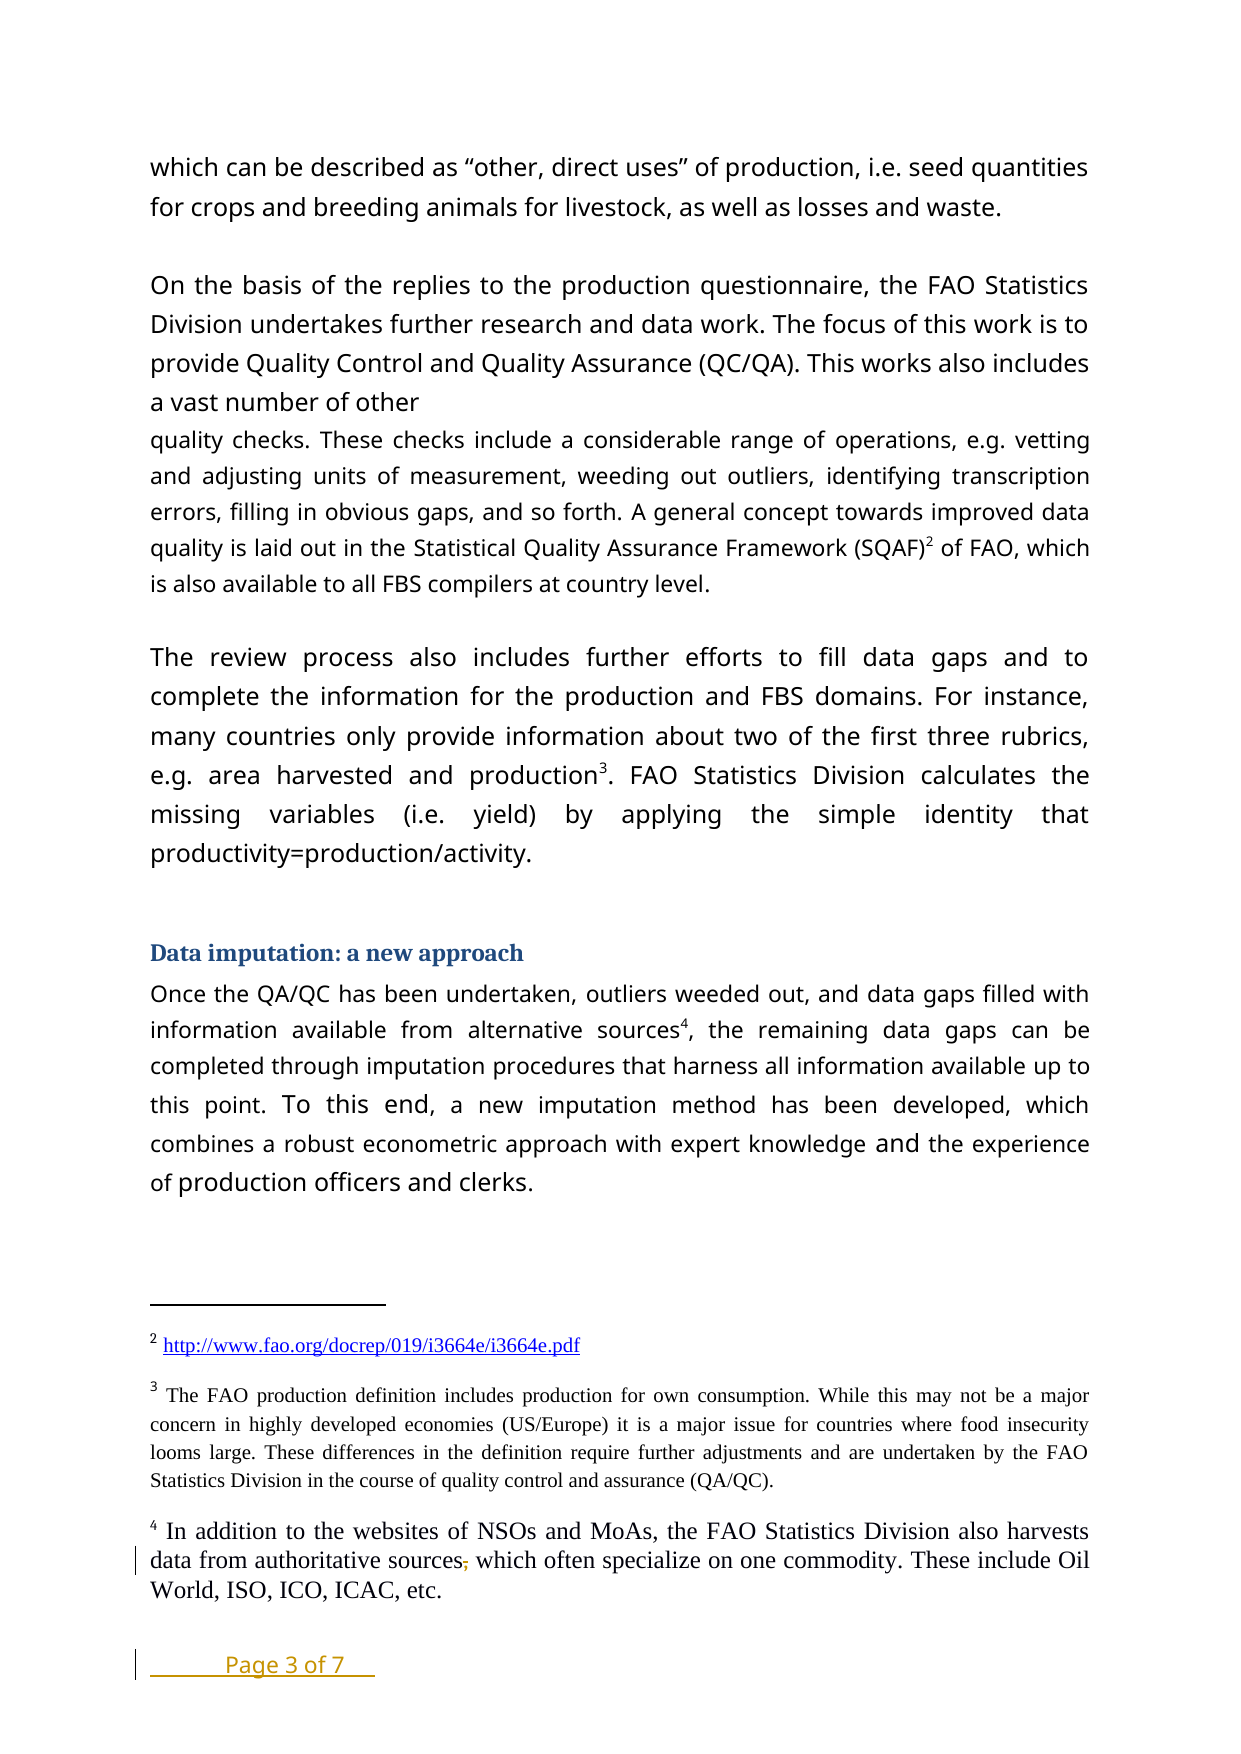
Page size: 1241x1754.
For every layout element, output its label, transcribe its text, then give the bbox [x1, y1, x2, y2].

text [150, 150, 1090, 223]
text On the basis of the replies to the production questionnaire, the FAO Statistics Division undertakes further research and data work. The focus of this work is to provide Quality Control and Quality Assurance (QC/QA). This works also includes a vast number of other [150, 267, 1090, 419]
text The review process also includes further efforts to fill data gaps and to complete the information for the production and FBS domains. For instance, many countries only provide information about two of the first three rubrics, e.g. area harvested and production. FAO Statistics Division calculates the missing variables (i.e. yield) by applying the simple identity that productivity=production/activity. [150, 640, 1090, 870]
text Once the QA/QC has been undertaken, outliers weeded out, and data gaps filled with information available from alternative sources, the remaining data gaps can be completed through imputation procedures that harness all information available up to this point. To this end, a new imputation method has been developed, which combines a robust econometric approach with expert knowledge and the experience of production officers and clerks. [150, 978, 1090, 1199]
text quality checks. These checks include a considerable range of operations, e.g. vetting and adjusting units of measurement, weeding out outliers, identifying transcription errors, filling in obvious gaps, and so forth. A general concept towards improved data quality is laid out in the Statistical Quality Assurance Framework (SQAF) of FAO, which is also available to all FBS compilers at country level. [150, 424, 1090, 599]
subtitle Data imputation: a new approach [150, 939, 1090, 968]
